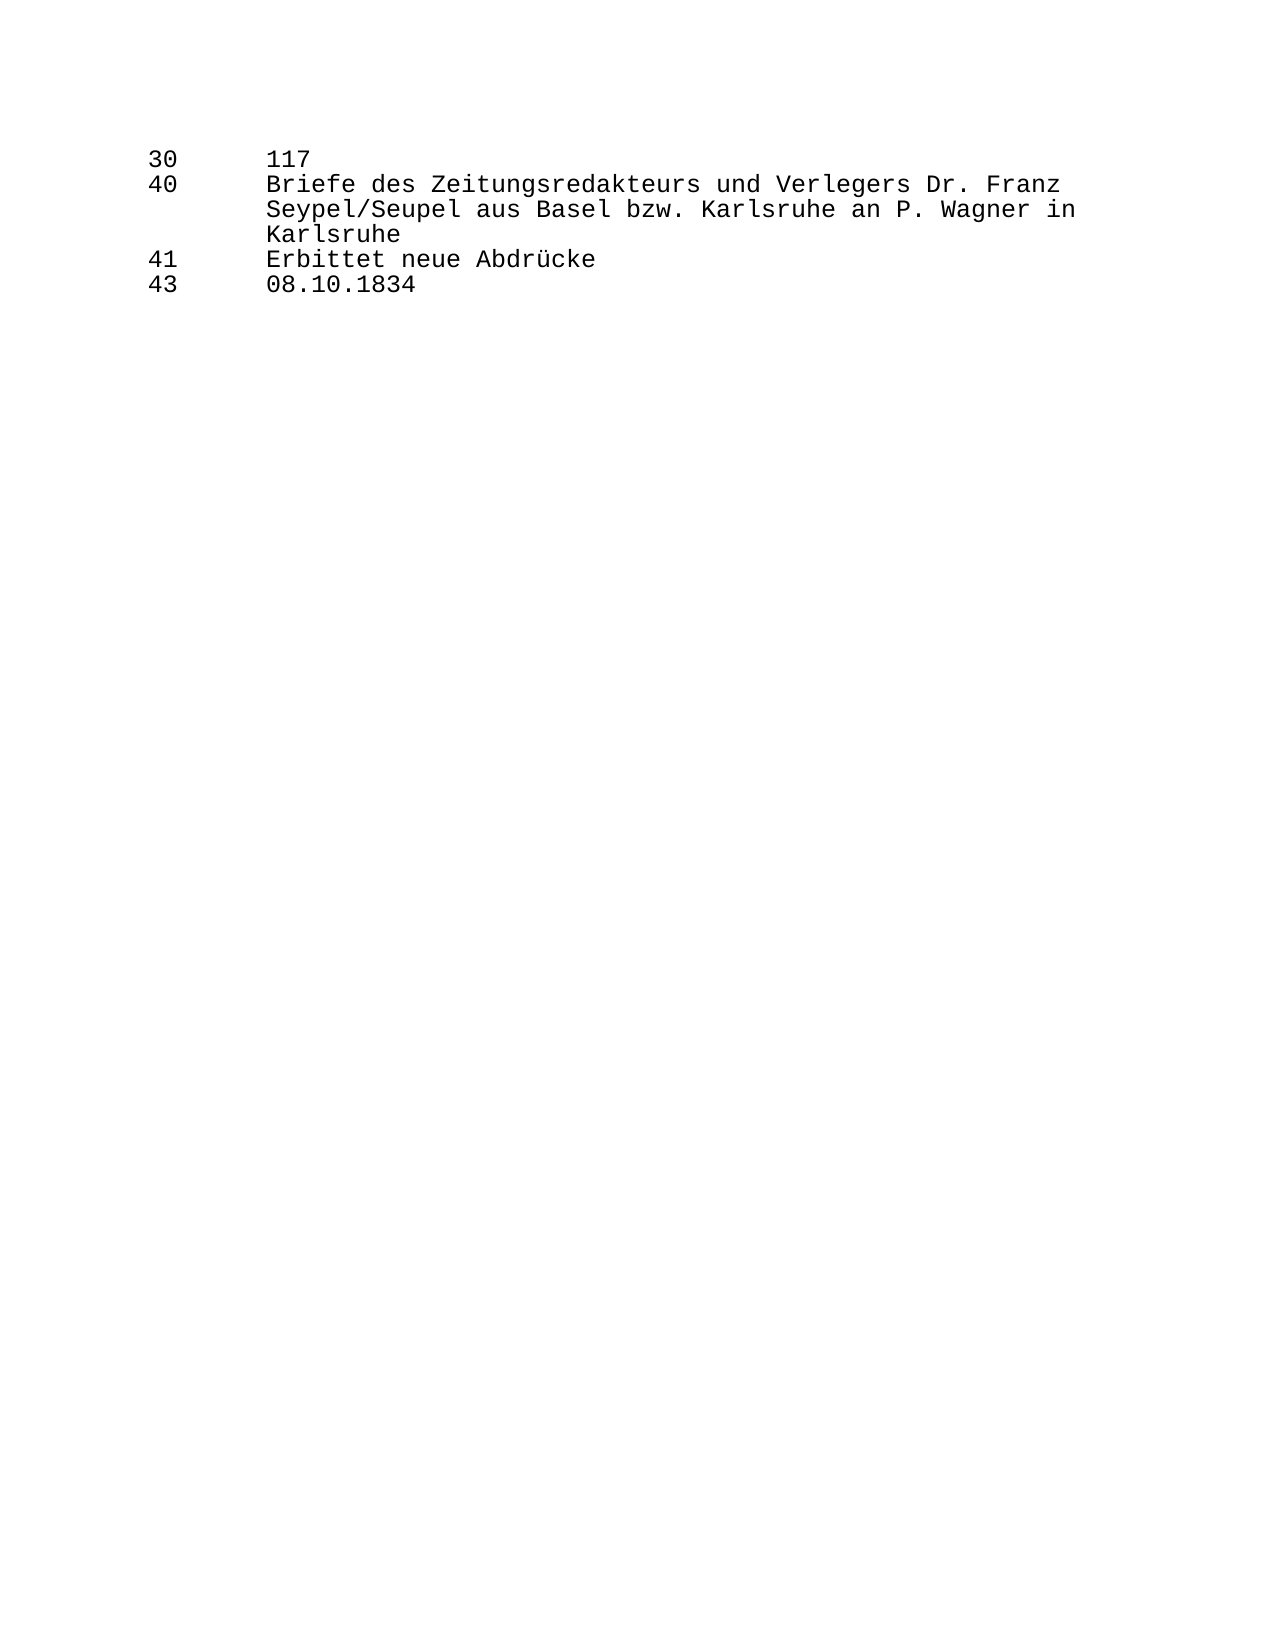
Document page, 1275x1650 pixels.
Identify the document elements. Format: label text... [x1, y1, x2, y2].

text 41 Erbittet neue Abdrücke [148, 248, 1127, 273]
text 40 Briefe des p[5{Zeitungsredakteurs und Verleger}s 4{Dr.} 2{Franz} 1{Seypel/Seupel} aus 6{o[Basel]o bzw. Karlsruhe}]p an p[2{P.} 1{Wagner} in 5{o[Karlsruhe]o}]p [148, 173, 1127, 248]
text 43 08.10.1834 [148, 273, 1127, 298]
text 30 117 [148, 148, 1127, 173]
